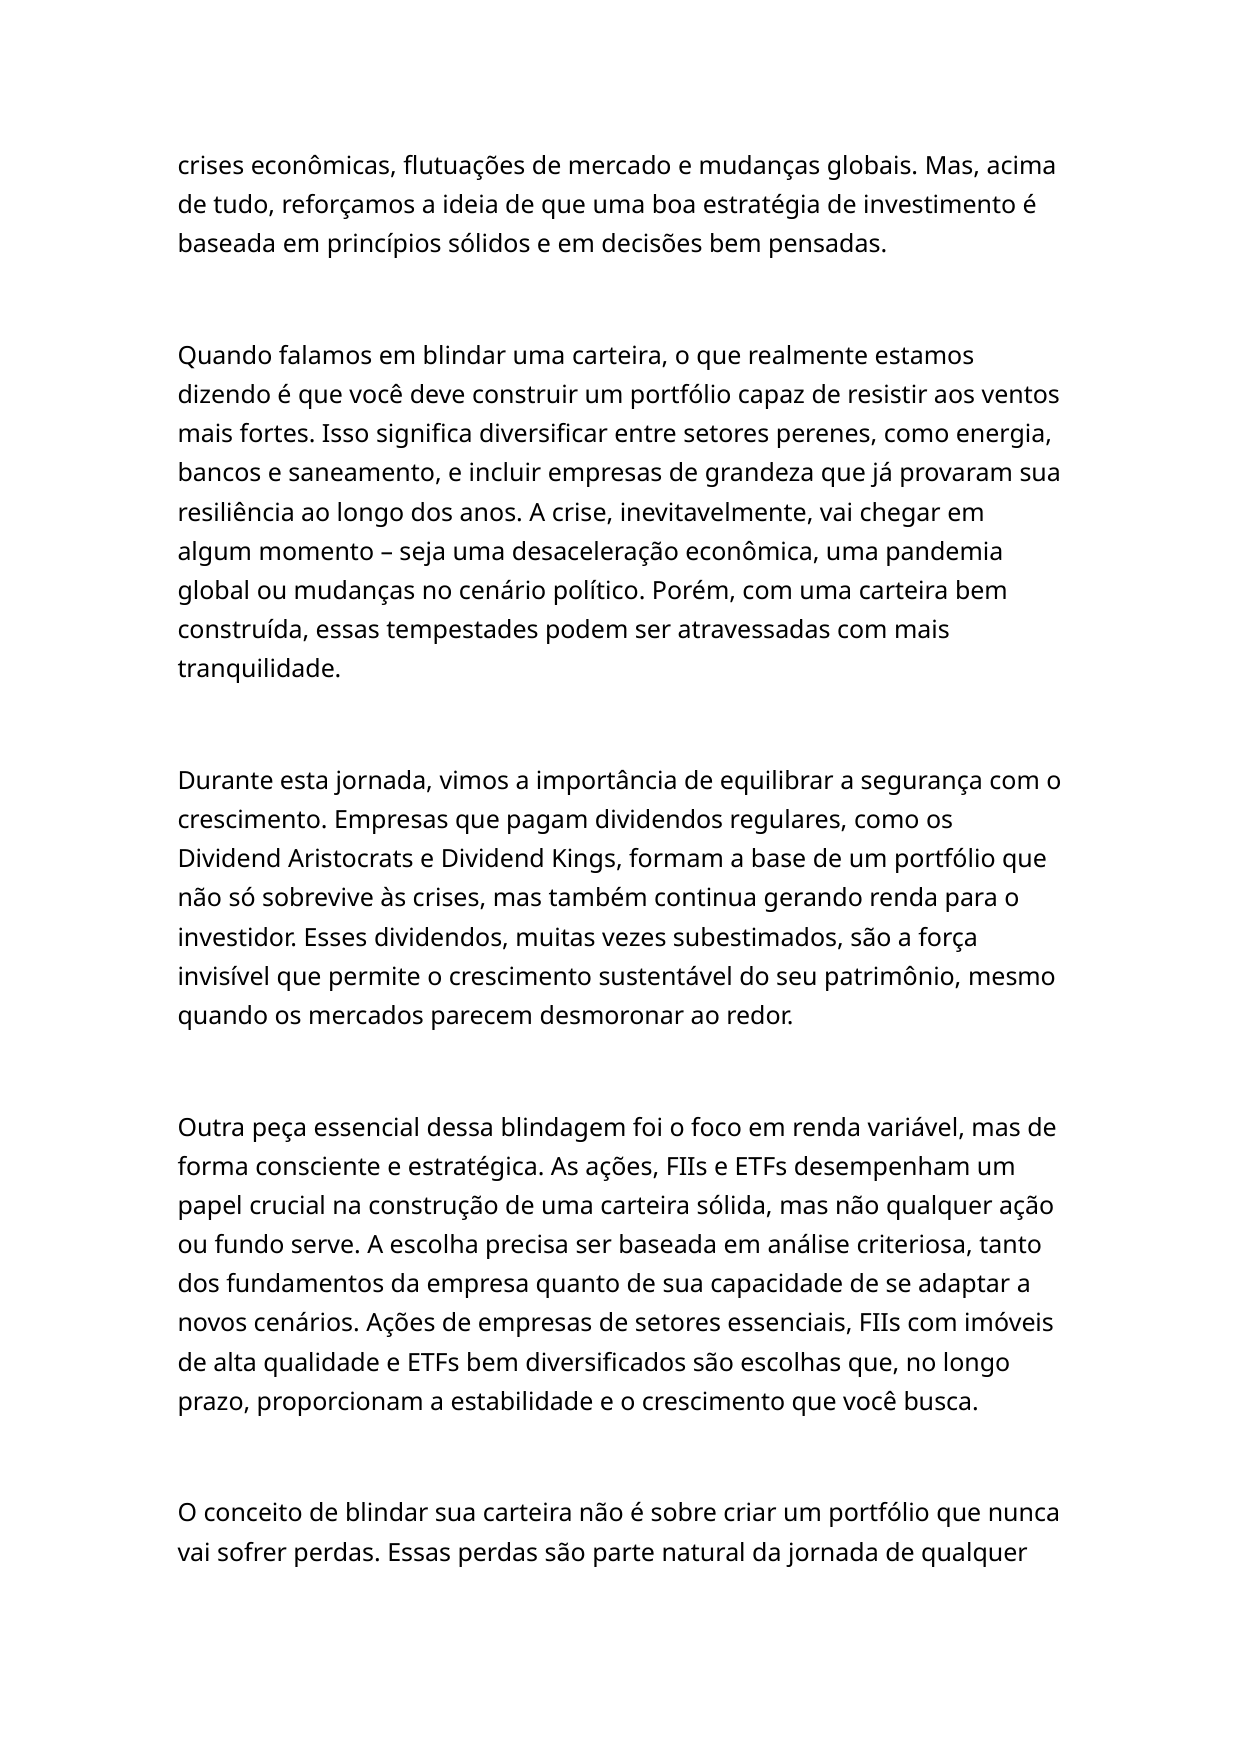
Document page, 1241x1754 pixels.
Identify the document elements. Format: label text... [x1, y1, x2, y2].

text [177, 1495, 1063, 1568]
text Durante esta jornada, vimos a importância de equilibrar a segurança com o crescimento. Empresas que pagam dividendos regulares, como os Dividend Aristocrats e Dividend Kings, formam a base de um portfólio que não só sobrevive às crises, mas também continua gerando renda para o investidor. Esses dividendos, muitas vezes subestimados, são a força invisível que permite o crescimento sustentável do seu patrimônio, mesmo quando os mercados parecem desmoronar ao redor. [177, 763, 1063, 1032]
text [177, 148, 1063, 260]
text Outra peça essencial dessa blindagem foi o foco em renda variável, mas de forma consciente e estratégica. As ações, FIIs e ETFs desempenham um papel crucial na construção de uma carteira sólida, mas não qualquer ação ou fundo serve. A escolha precisa ser baseada em análise criteriosa, tanto dos fundamentos da empresa quanto de sua capacidade de se adaptar a novos cenários. Ações de empresas de setores essenciais, FIIs com imóveis de alta qualidade e ETFs bem diversificados são escolhas que, no longo prazo, proporcionam a estabilidade e o crescimento que você busca. [177, 1109, 1063, 1417]
text Quando falamos em blindar uma carteira, o que realmente estamos dizendo é que você deve construir um portfólio capaz de resistir aos ventos mais fortes. Isso significa diversificar entre setores perenes, como energia, bancos e saneamento, e incluir empresas de grandeza que já provaram sua resiliência ao longo dos anos. A crise, inevitavelmente, vai chegar em algum momento – seja uma desaceleração econômica, uma pandemia global ou mudanças no cenário político. Porém, com uma carteira bem construída, essas tempestades podem ser atravessadas com mais tranquilidade. [177, 338, 1063, 685]
